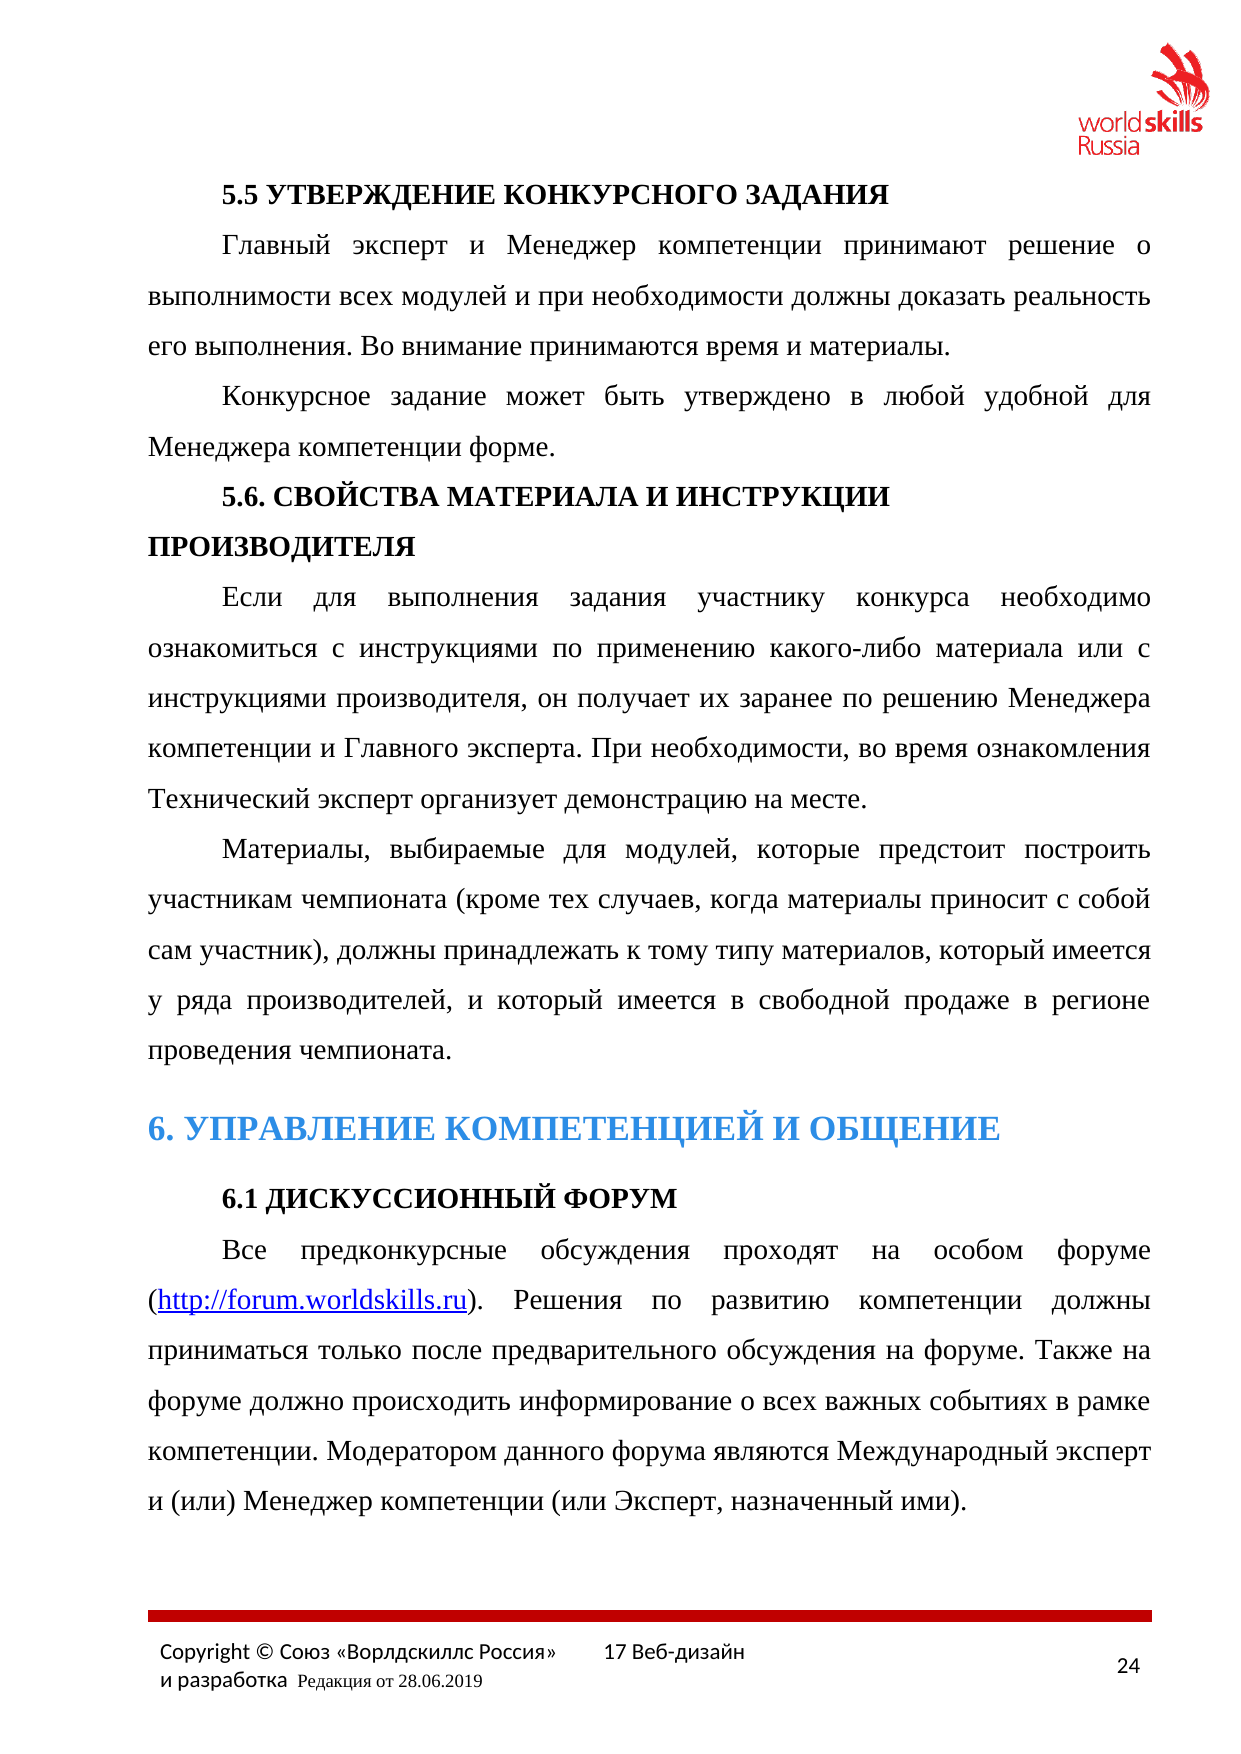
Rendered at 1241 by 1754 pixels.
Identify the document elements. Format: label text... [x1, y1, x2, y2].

text 6. УПРАВЛЕНИЕ КОМПЕТЕНЦИЕЙ И ОБЩЕНИЕ [148, 1108, 1152, 1148]
text 5.5 УТВЕРЖДЕНИЕ КОНКУРСНОГО ЗАДАНИЯ [148, 177, 1152, 211]
text Главный эксперт и Менеджер компетенции принимают решение о выполнимости всех модулей и при необходимости должны доказать реальность его выполнения. Во внимание принимаются время и материалы. [148, 227, 1152, 362]
text 5.6. СВОЙСТВА МАТЕРИАЛА И ИНСТРУКЦИИ ПРОИЗВОДИТЕЛЯ [148, 479, 1152, 563]
text Все предконкурсные обсуждения проходят на особом форуме (http://forum.worldskills.ru). Решения по развитию компетенции должны приниматься только после предварительного обсуждения на форуме. Также на форуме должно происходить информирование о всех важных событиях в рамке компетенции. Модератором данного форума являются Международный эксперт и (или) Менеджер компетенции (или Эксперт, назначенный ими). [148, 1232, 1152, 1517]
text Конкурсное задание может быть утверждено в любой удобной для Менеджера компетенции форме. [148, 378, 1152, 462]
text 6.1 ДИСКУССИОННЫЙ ФОРУМ [148, 1181, 1152, 1215]
text Если для выполнения задания участнику конкурса необходимо ознакомиться с инструкциями по применению какого-либо материала или с инструкциями производителя, он получает их заранее по решению Менеджера компетенции и Главного эксперта. При необходимости, во время ознакомления Технический эксперт организует демонстрацию на месте. [148, 579, 1152, 814]
picture [1078, 42, 1235, 155]
text Материалы, выбираемые для модулей, которые предстоит построить участникам чемпионата (кроме тех случаев, когда материалы приносит с собой сам участник), должны принадлежать к тому типу материалов, который имеется у ряда производителей, и который имеется в свободной продаже в регионе проведения чемпионата. [148, 831, 1152, 1066]
